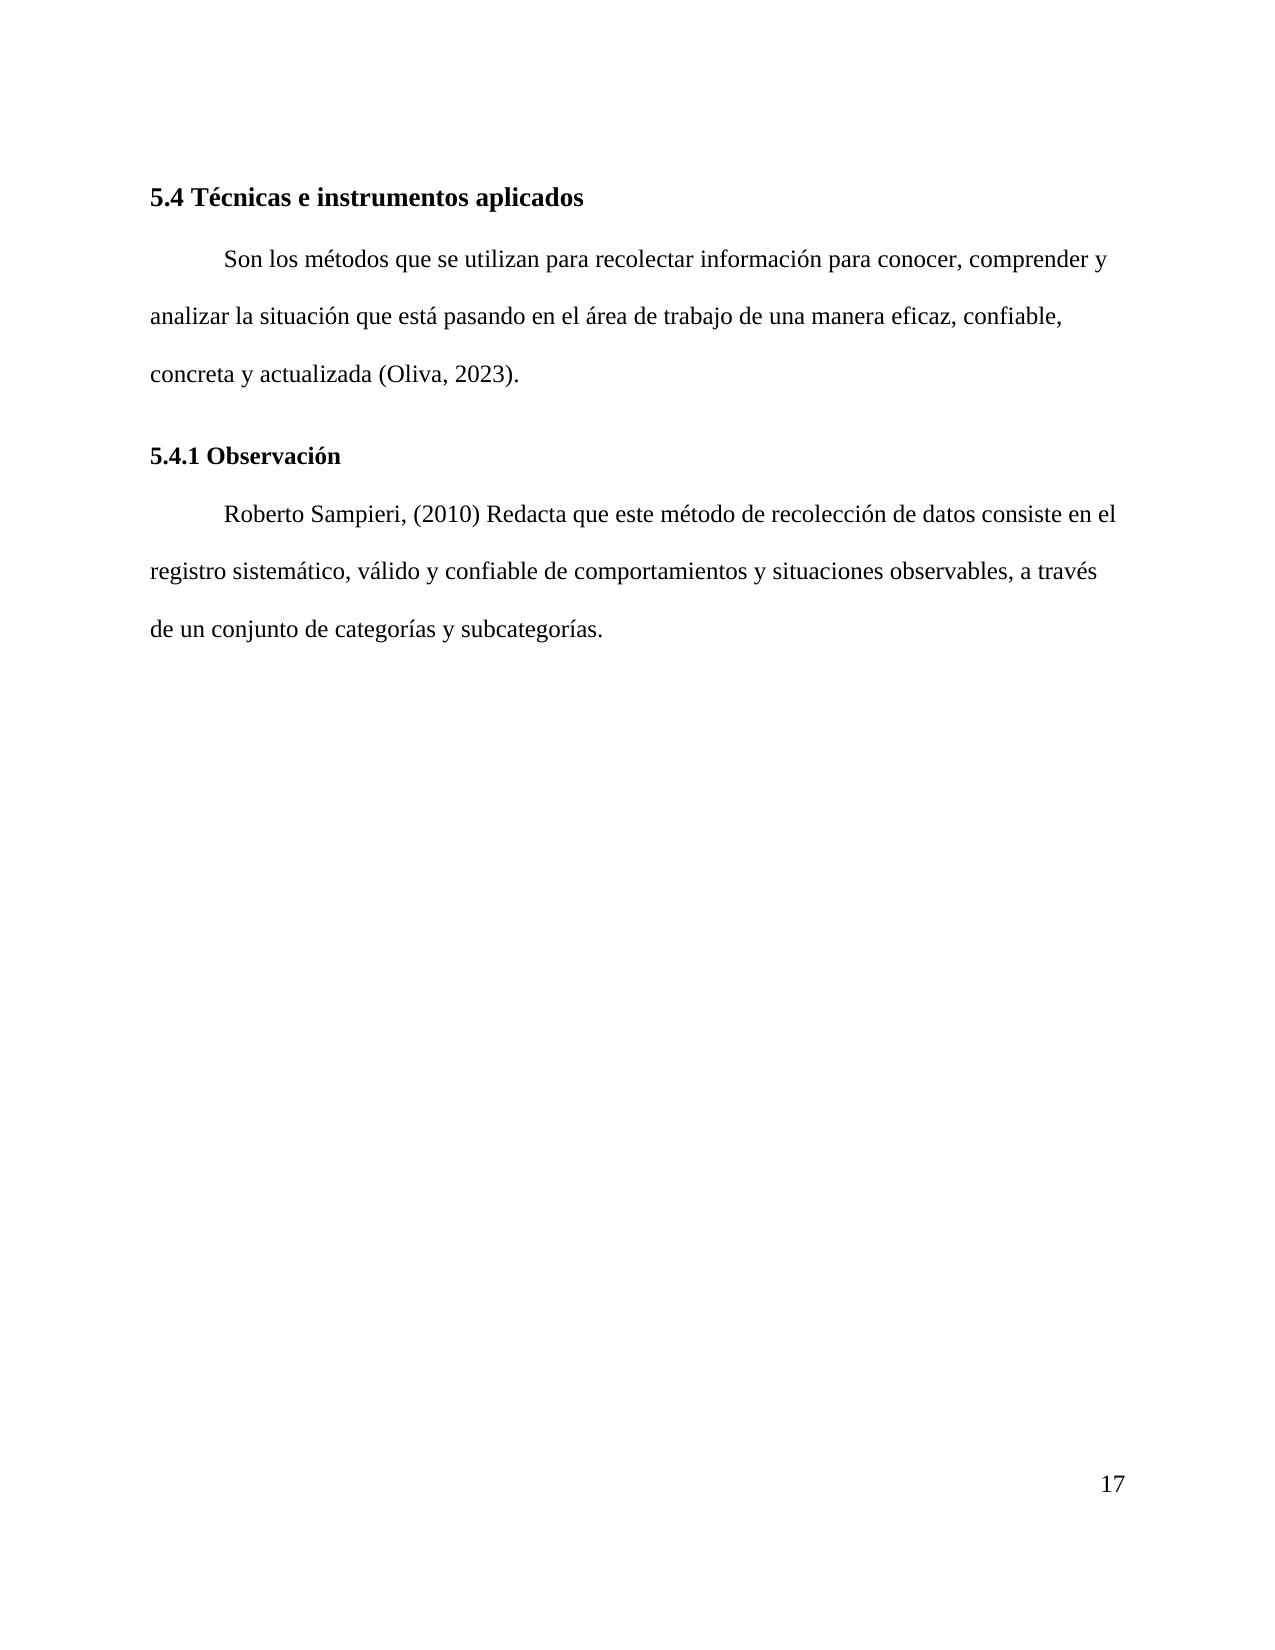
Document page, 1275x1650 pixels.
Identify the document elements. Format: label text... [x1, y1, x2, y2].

text Roberto Sampieri, (2010) Redacta que este método de recolección de datos consiste en el registro sistemático, válido y confiable de comportamientos y situaciones observables, a través de un conjunto de categorías y subcategorías. [150, 499, 1125, 642]
text Son los métodos que se utilizan para recolectar información para conocer, comprender y analizar la situación que está pasando en el área de trabajo de una manera eficaz, confiable, concreta y actualizada. [150, 244, 1125, 387]
subtitle 5.4.1 Observación [150, 441, 1125, 470]
subtitle 5.4 Técnicas e instrumentos aplicados [150, 181, 1125, 212]
